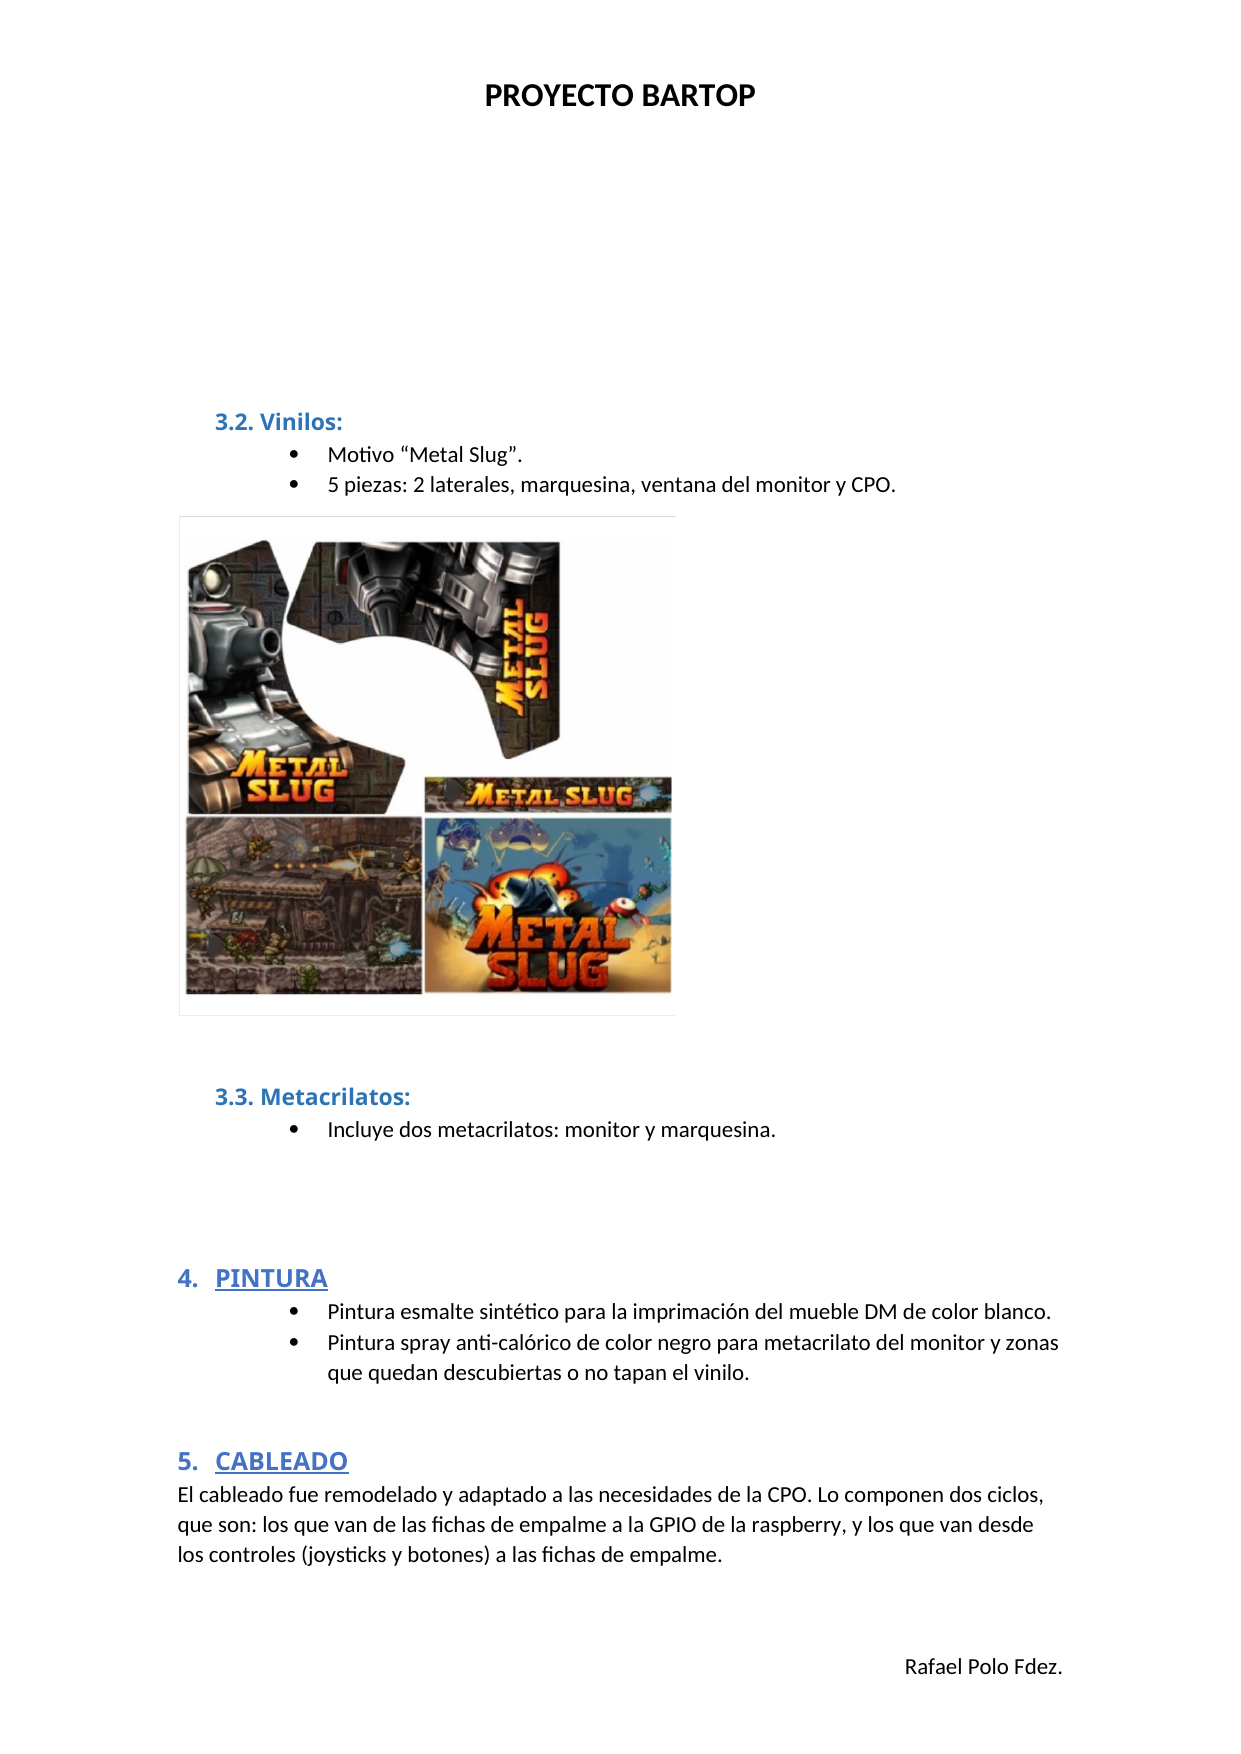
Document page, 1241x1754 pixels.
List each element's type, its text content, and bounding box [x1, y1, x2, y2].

subtitle Metacrilatos: [215, 1081, 1063, 1112]
list Incluye dos metacrilatos: monitor y marquesina. [290, 1115, 1063, 1143]
subtitle Vinilos: [215, 406, 1063, 437]
subtitle PINTURA [177, 1261, 1063, 1295]
list Pintura esmalte sintético para la imprimación del mueble DM de color blanco. [290, 1297, 1063, 1325]
picture [177, 516, 676, 1016]
text El cableado fue remodelado y adaptado a las necesidades de la CPO. Lo componen dos ciclos, que son: los que van de las fichas de empalme a la GPIO de la raspberry, y los que van desde los controles (joysticks y botones) a las fichas de empalme. [177, 1480, 1063, 1568]
list 5 piezas: 2 laterales, marquesina, ventana del monitor y CPO. [290, 470, 1063, 498]
list Motivo “Metal Slug”. [290, 440, 1063, 468]
subtitle CABLEADO [177, 1443, 1063, 1477]
list Pintura spray anti-calórico de color negro para metacrilato del monitor y zonas que quedan descubiertas o no tapan el vinilo. [290, 1328, 1063, 1386]
